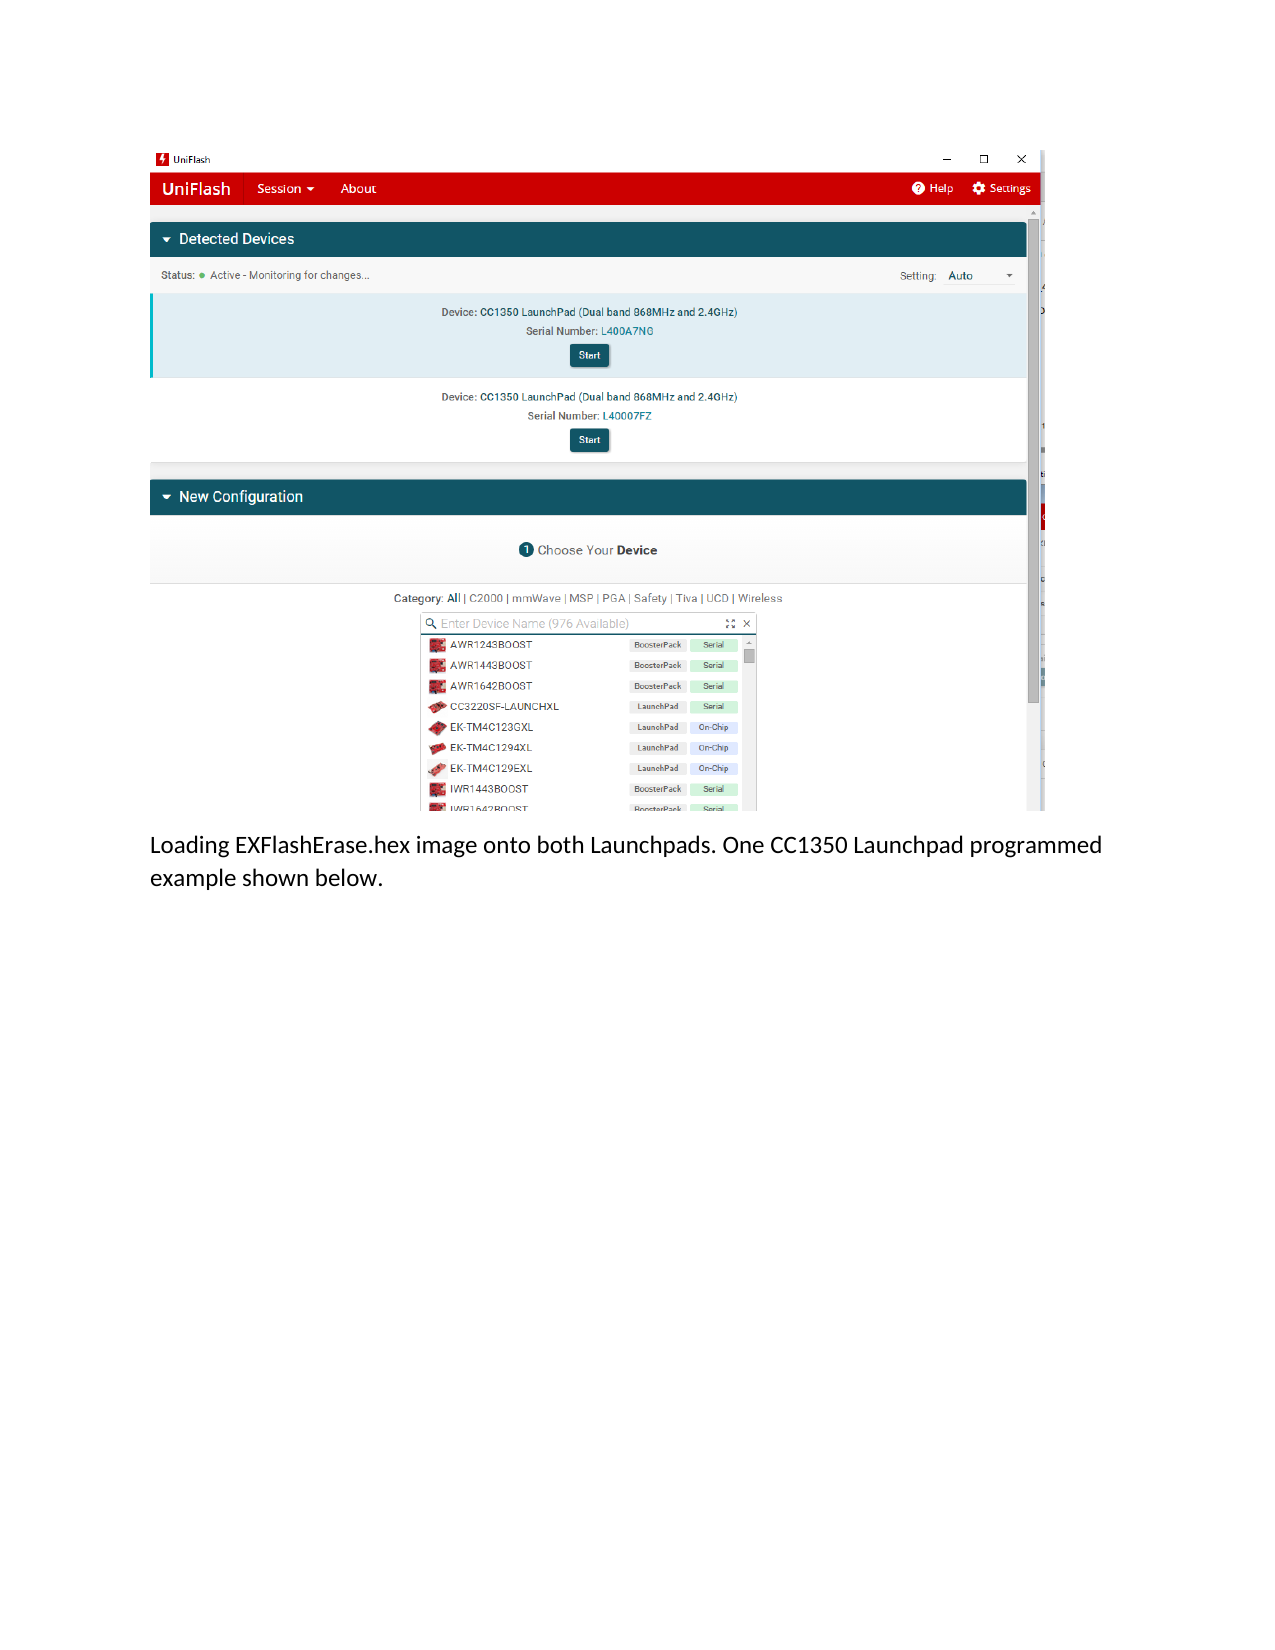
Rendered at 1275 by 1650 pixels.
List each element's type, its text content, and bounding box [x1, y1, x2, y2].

text Loading EXFlashErase.hex image onto both Launchpads. One CC1350 Launchpad programmed example shown below. [150, 829, 1125, 893]
picture [150, 150, 1045, 811]
